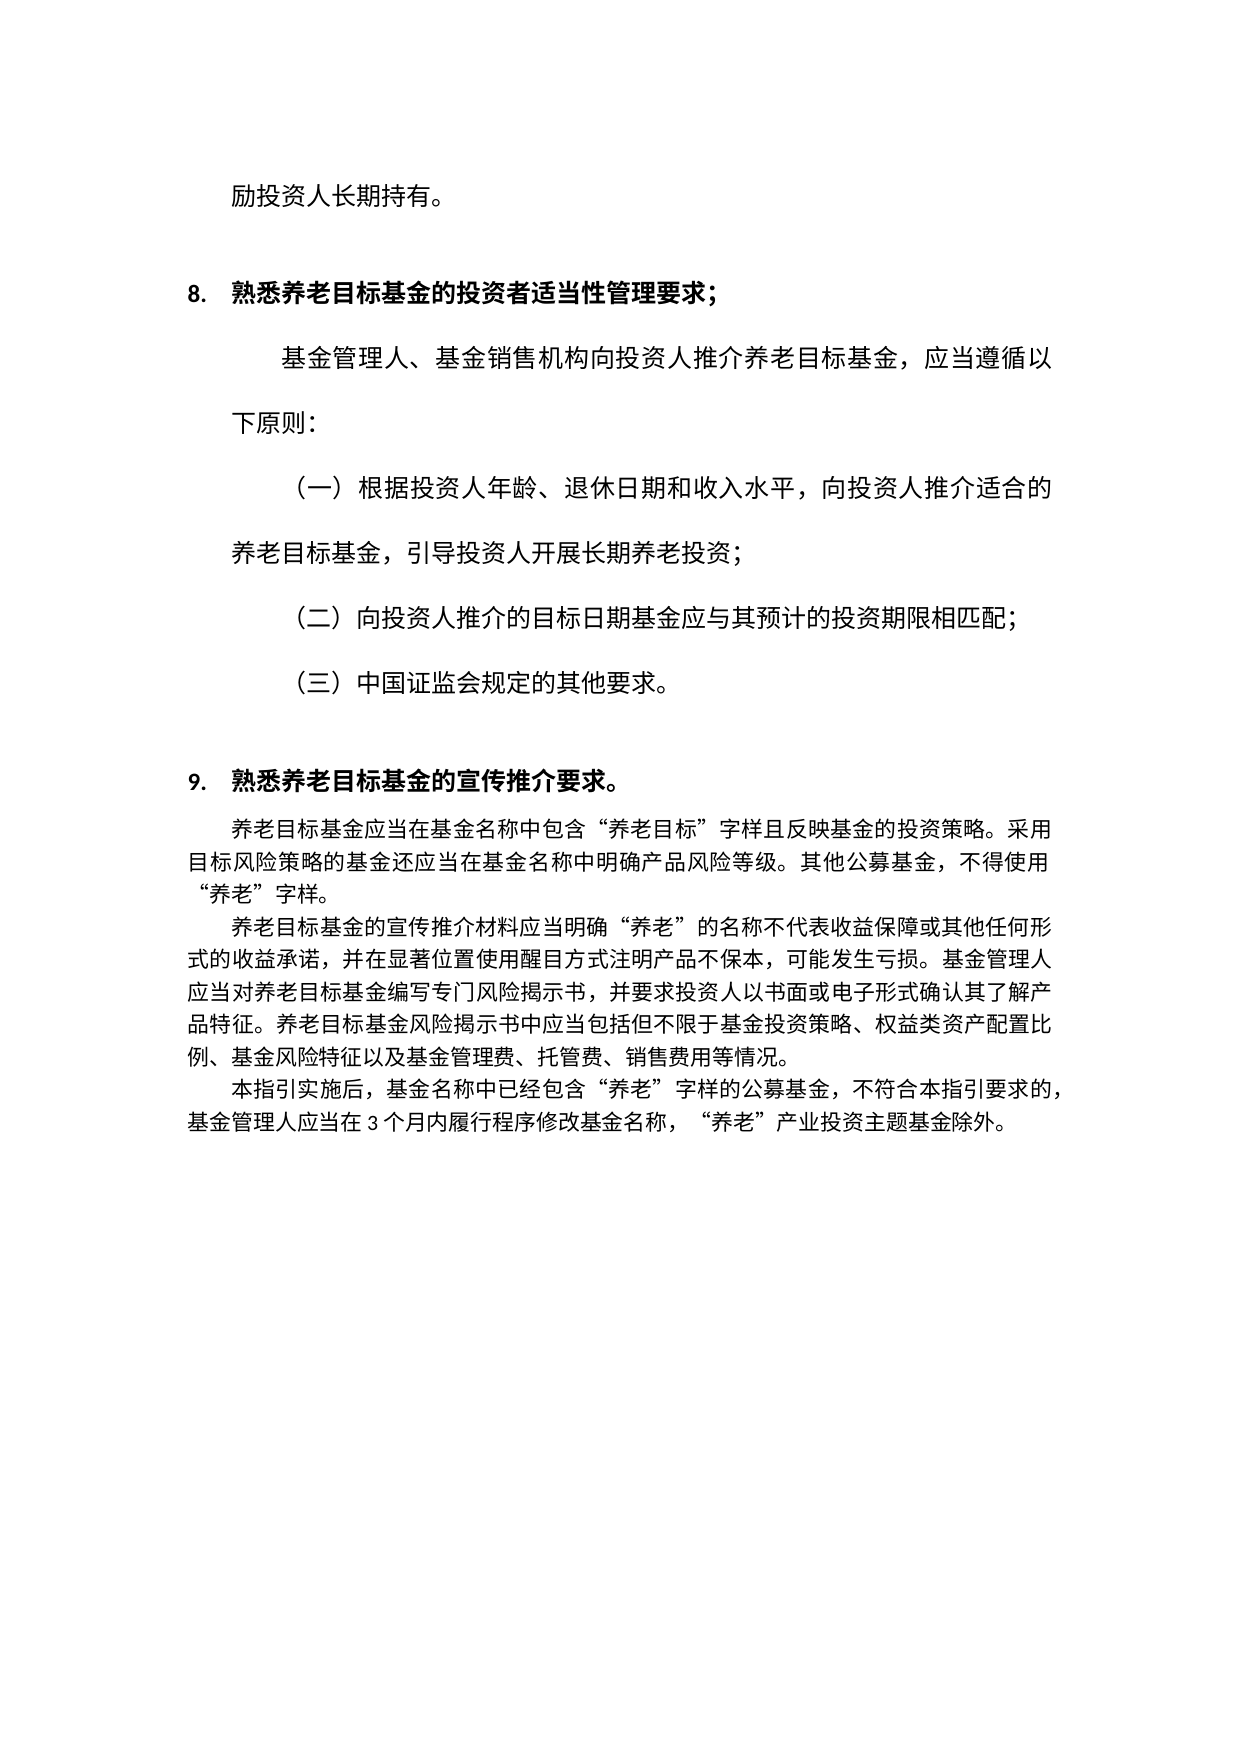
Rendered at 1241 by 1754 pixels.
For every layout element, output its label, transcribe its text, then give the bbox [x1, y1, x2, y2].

text 养老目标基金的宣传推介材料应当明确“养老”的名称不代表收益保障或其他任何形式的收益承诺，并在显著位置使用醒目方式注明产品不保本，可能发生亏损。基金管理人应当对养老目标基金编写专门风险揭示书，并要求投资人以书面或电子形式确认其了解产品特征。养老目标基金风险揭示书中应当包括但不限于基金投资策略、权益类资产配置比例、基金风险特征以及基金管理费、托管费、销售费用等情况。 [187, 909, 1053, 1072]
text 本指引实施后，基金名称中已经包含“养老”字样的公募基金，不符合本指引要求的，基金管理人应当在3 个月内履行程序修改基金名称，“养老”产业投资主题基金除外。 [187, 1072, 1053, 1137]
list 基金管理人、基金销售机构向投资人推介养老目标基金，应当遵循以下原则： [231, 324, 1053, 454]
list 熟悉养老目标基金的宣传推介要求。 [187, 747, 1053, 812]
list （三）中国证监会规定的其他要求。 [231, 649, 1053, 714]
list 熟悉养老目标基金的投资者适当性管理要求； [187, 259, 1053, 324]
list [231, 162, 1053, 227]
list （一）根据投资人年龄、退休日期和收入水平，向投资人推介适合的养老目标基金，引导投资人开展长期养老投资； [231, 454, 1053, 584]
text 养老目标基金应当在基金名称中包含“养老目标”字样且反映基金的投资策略。采用目标风险策略的基金还应当在基金名称中明确产品风险等级。其他公募基金，不得使用“养老”字样。 [187, 812, 1053, 909]
list （二）向投资人推介的目标日期基金应与其预计的投资期限相匹配； [231, 584, 1053, 649]
